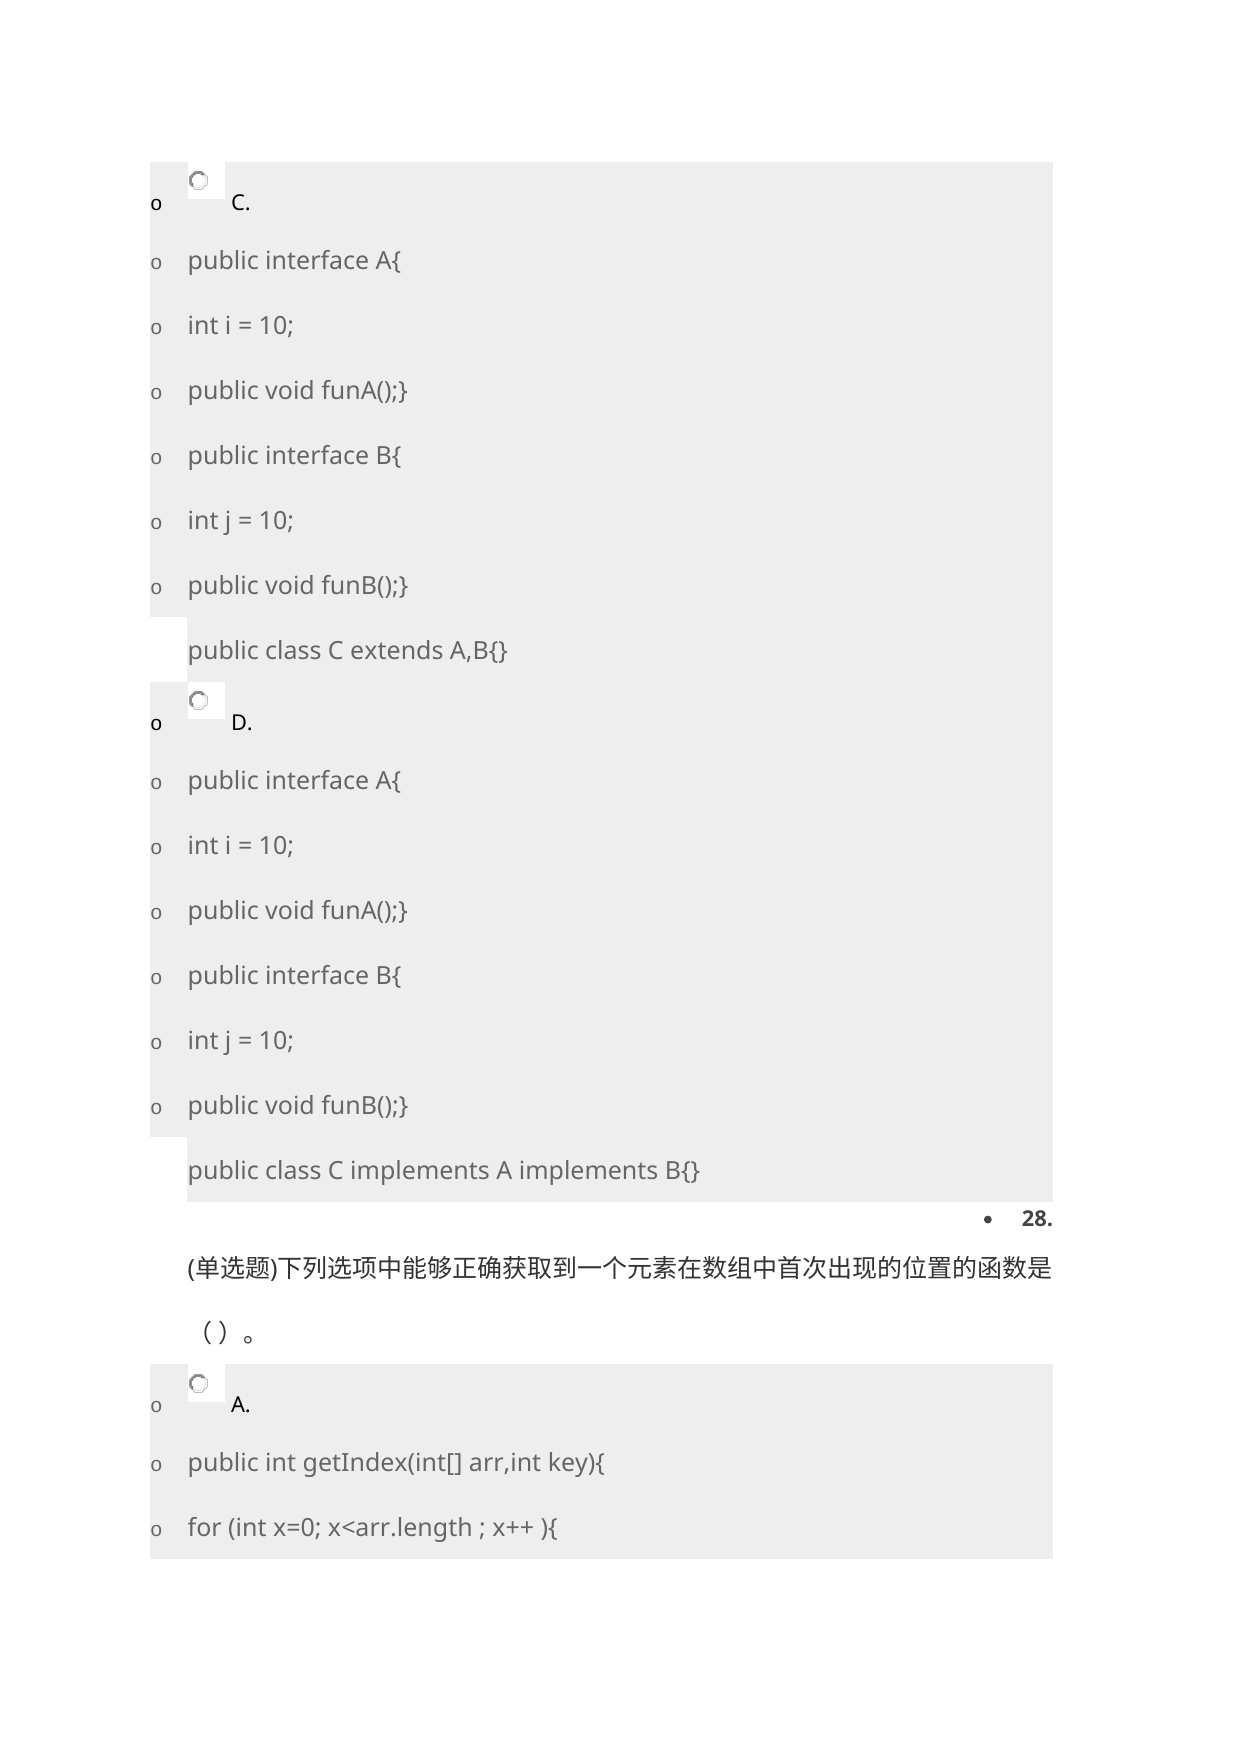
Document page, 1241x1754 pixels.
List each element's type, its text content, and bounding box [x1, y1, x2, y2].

list int j = 10; [150, 1007, 1053, 1072]
text public class C extends A,B{} [187, 617, 1053, 682]
text (单选题)下列选项中能够正确获取到一个元素在数组中首次出现的位置的函数是（ ）。 [187, 1234, 1053, 1364]
list public interface B{ [150, 422, 1053, 487]
list public void funB();} [150, 552, 1053, 617]
list public int getIndex(int[] arr,int key){ [150, 1429, 1053, 1494]
list 28. [150, 1202, 1053, 1234]
list for (int x=0; x<arr.length ; x++ ){ [150, 1494, 1053, 1559]
list public interface B{ [150, 942, 1053, 1007]
list D. [150, 682, 1053, 747]
text public class C implements A implements B{} [187, 1137, 1053, 1202]
list public interface A{ [150, 227, 1053, 292]
list public void funA();} [150, 357, 1053, 422]
list int i = 10; [150, 292, 1053, 357]
list int i = 10; [150, 812, 1053, 877]
list int j = 10; [150, 487, 1053, 552]
list public void funB();} [150, 1072, 1053, 1137]
list A. [150, 1364, 1053, 1429]
list C. [150, 162, 1053, 227]
list public void funA();} [150, 877, 1053, 942]
list public interface A{ [150, 747, 1053, 812]
